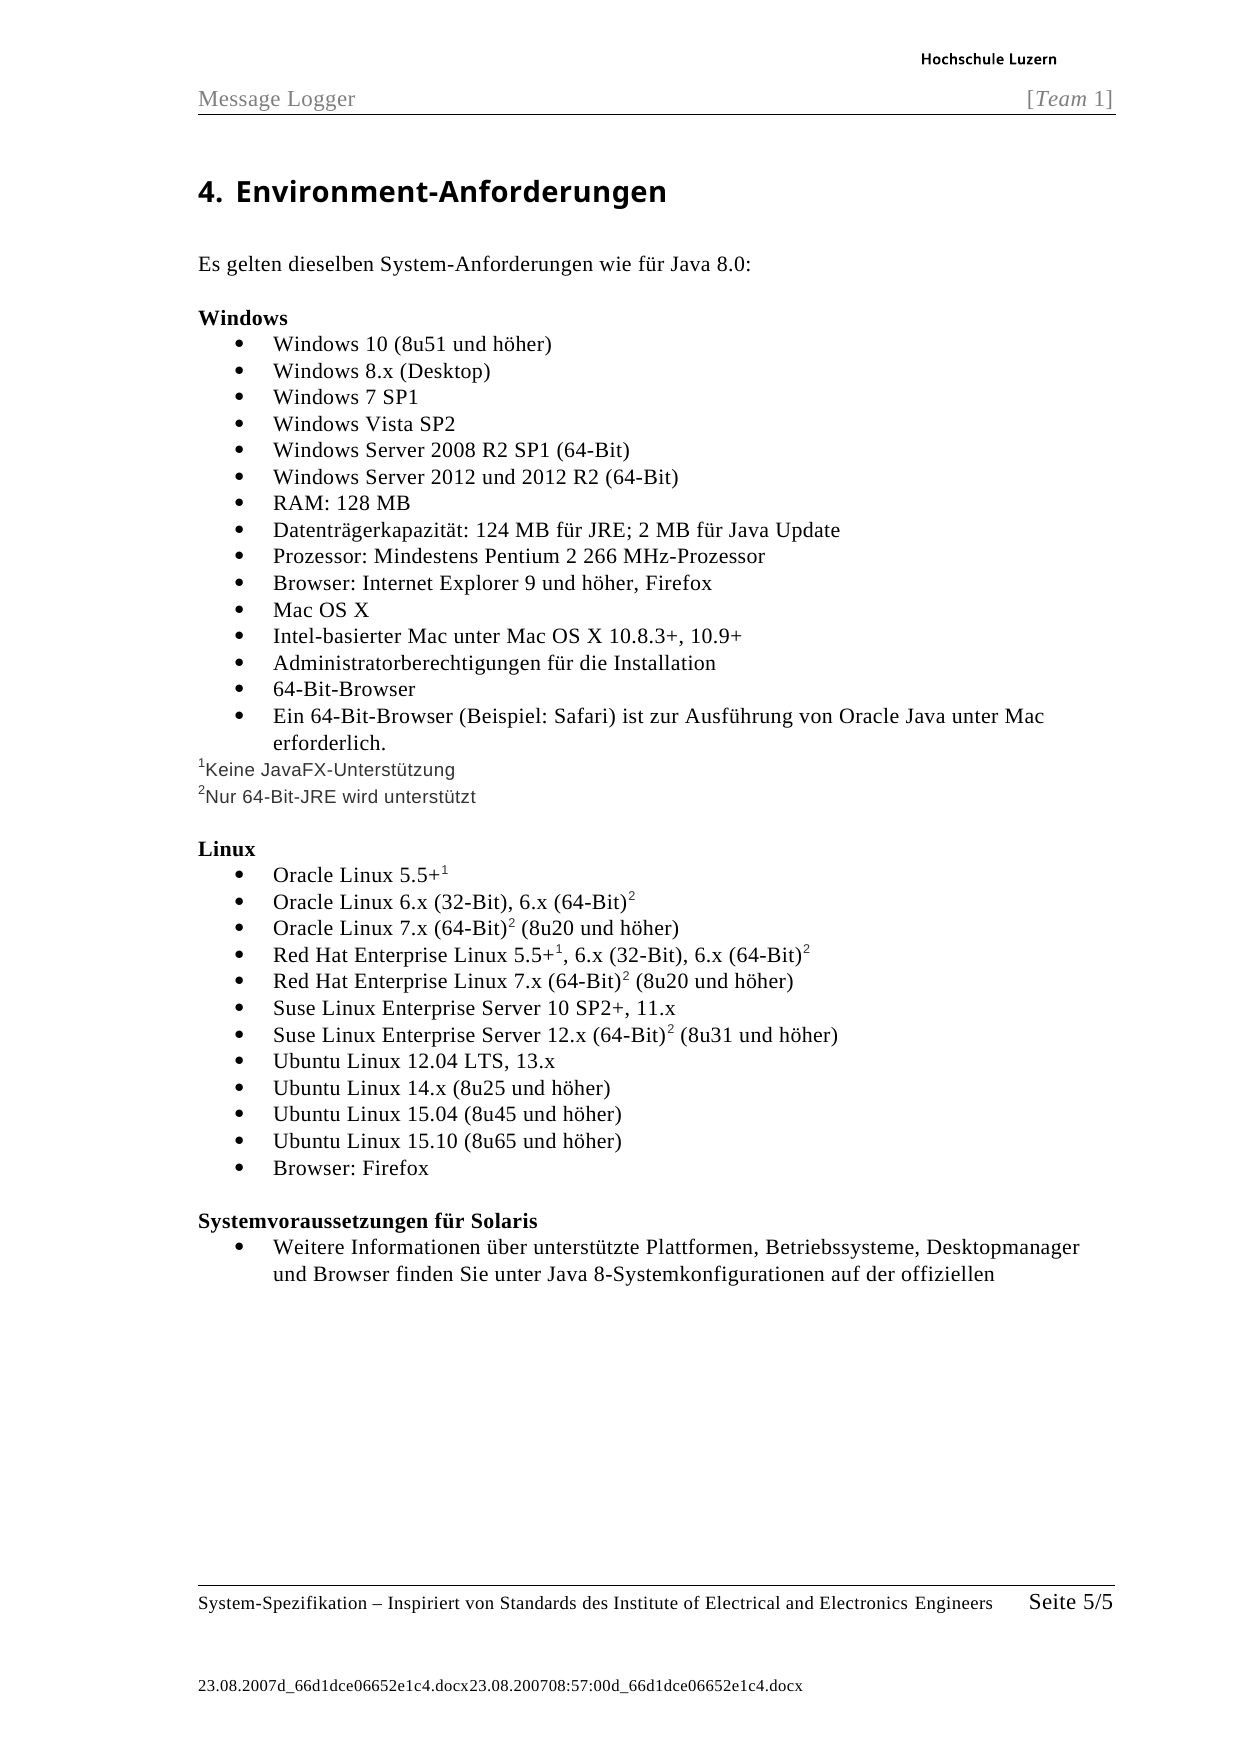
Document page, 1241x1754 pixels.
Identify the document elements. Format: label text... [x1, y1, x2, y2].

text Linux [198, 834, 1115, 861]
list Ubuntu Linux 15.04 (8u45 und höher) [235, 1100, 1115, 1127]
list Windows Vista SP2 [235, 409, 1115, 436]
list Ein 64-Bit-Browser (Beispiel: Safari) ist zur Ausführung von Oracle Java unter Mac erforderlich. [235, 702, 1115, 755]
list Intel-basierter Mac unter Mac OS X 10.8.3+, 10.9+ [235, 622, 1115, 648]
list Weitere Informationen über unterstützte Plattformen, Betriebssysteme, Desktopmanager und Browser finden Sie unter Java 8-Systemkonfigurationen auf der offiziellen [235, 1233, 1115, 1286]
list Red Hat Enterprise Linux 5.5+1, 6.x (32-Bit), 6.x (64-Bit)2 [235, 941, 1115, 967]
list Mac OS X [235, 595, 1115, 622]
text Windows [198, 303, 1115, 330]
list Windows 8.x (Desktop) [235, 356, 1115, 383]
list Ubuntu Linux 12.04 LTS, 13.x [235, 1047, 1115, 1073]
list Windows 10 (8u51 und höher) [235, 330, 1115, 356]
list Windows Server 2012 und 2012 R2 (64-Bit) [235, 462, 1115, 489]
list Windows Server 2008 R2 SP1 (64-Bit) [235, 436, 1115, 462]
list Red Hat Enterprise Linux 7.x (64-Bit)2 (8u20 und höher) [235, 967, 1115, 994]
list Datenträgerkapazität: 124 MB für JRE; 2 MB für Java Update [235, 516, 1115, 542]
list Windows 7 SP1 [235, 383, 1115, 409]
list Prozessor: Mindestens Pentium 2 266 MHz-Prozessor [235, 542, 1115, 569]
list 64-Bit-Browser [235, 675, 1115, 702]
list Oracle Linux 6.x (32-Bit), 6.x (64-Bit)2 [235, 887, 1115, 914]
list Suse Linux Enterprise Server 12.x (64-Bit)2 (8u31 und höher) [235, 1020, 1115, 1047]
list Suse Linux Enterprise Server 10 SP2+, 11.x [235, 994, 1115, 1020]
list RAM: 128 MB [235, 489, 1115, 516]
list Browser: Firefox [235, 1153, 1115, 1180]
list Environment-Anforderungen [198, 171, 1115, 211]
list Browser: Internet Explorer 9 und höher, Firefox [235, 569, 1115, 595]
text Es gelten dieselben System-Anforderungen wie für Java 8.0: [198, 250, 1115, 277]
list Ubuntu Linux 15.10 (8u65 und höher) [235, 1127, 1115, 1153]
list Ubuntu Linux 14.x (8u25 und höher) [235, 1073, 1115, 1100]
list Oracle Linux 7.x (64-Bit)2 (8u20 und höher) [235, 914, 1115, 941]
text Systemvoraussetzungen für Solaris [198, 1206, 1115, 1233]
text 1Keine JavaFX-Unterstützung 2Nur 64-Bit-JRE wird unterstützt [198, 755, 1115, 808]
list Administratorberechtigungen für die Installation [235, 648, 1115, 675]
list Oracle Linux 5.5+1 [235, 861, 1115, 887]
